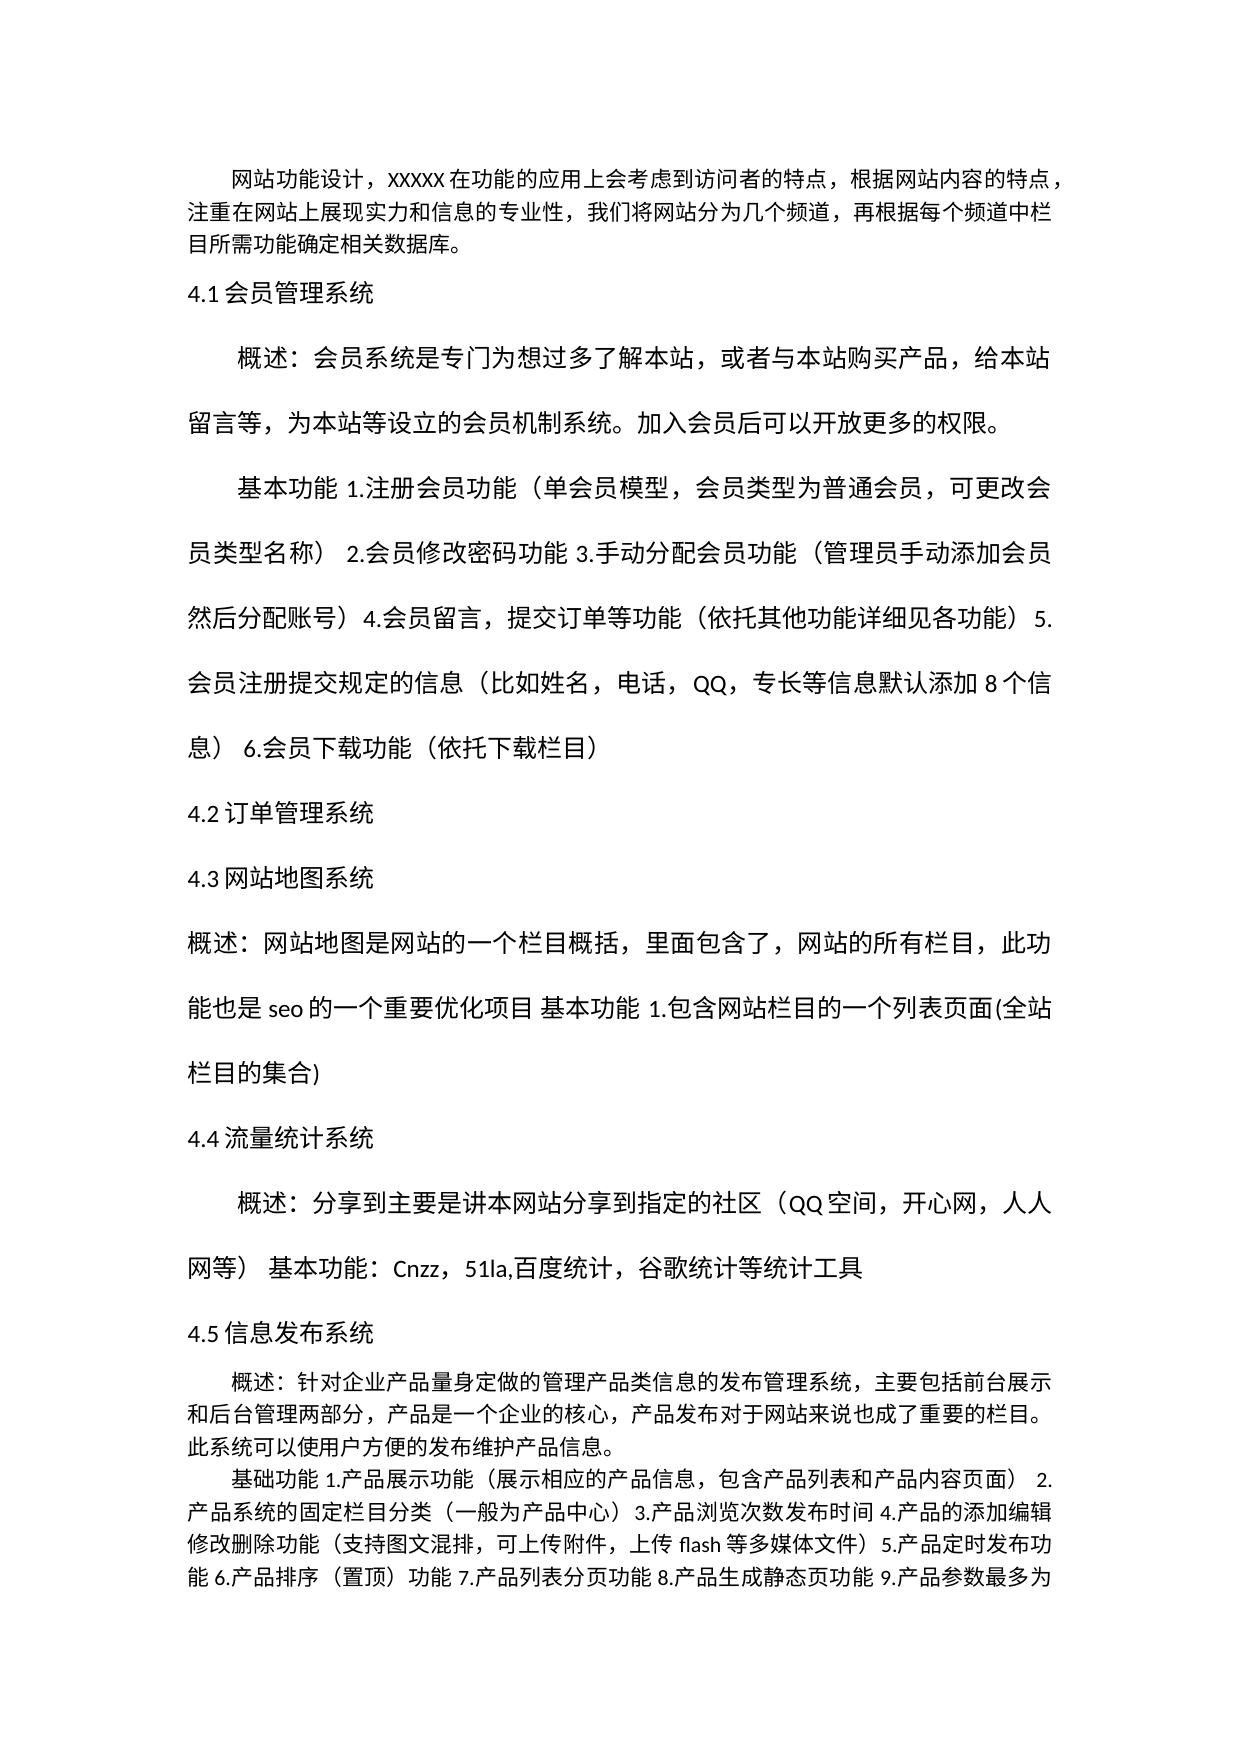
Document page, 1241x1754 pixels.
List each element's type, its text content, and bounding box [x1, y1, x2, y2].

text 概述：网站地图是网站的一个栏目概括，里面包含了，网站的所有栏目，此功能也是seo的一个重要优化项目 基本功能 1.包含网站栏目的一个列表页面(全站栏目的集合) [187, 909, 1053, 1104]
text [187, 1462, 1053, 1592]
text 4.1会员管理系统 [187, 259, 1053, 324]
text 4.4流量统计系统 [187, 1104, 1053, 1169]
text 概述：分享到主要是讲本网站分享到指定的社区（QQ空间，开心网，人人网等） 基本功能：Cnzz，51la,百度统计，谷歌统计等统计工具 [187, 1169, 1053, 1299]
text 概述：针对企业产品量身定做的管理产品类信息的发布管理系统，主要包括前台展示和后台管理两部分，产品是一个企业的核心，产品发布对于网站来说也成了重要的栏目。此系统可以使用户方便的发布维护产品信息。 [187, 1364, 1053, 1462]
text 4.3网站地图系统 [187, 844, 1053, 909]
text 概述：会员系统是专门为想过多了解本站，或者与本站购买产品，给本站留言等，为本站等设立的会员机制系统。加入会员后可以开放更多的权限。 [187, 324, 1053, 454]
text 网站功能设计，XXXXX在功能的应用上会考虑到访问者的特点，根据网站内容的特点，注重在网站上展现实力和信息的专业性，我们将网站分为几个频道，再根据每个频道中栏目所需功能确定相关数据库。 [187, 162, 1053, 259]
text 4.5信息发布系统 [187, 1299, 1053, 1364]
text 4.2订单管理系统 [187, 779, 1053, 844]
text 基本功能 1.注册会员功能（单会员模型，会员类型为普通会员，可更改会员类型名称） 2.会员修改密码功能 3.手动分配会员功能（管理员手动添加会员然后分配账号）4.会员留言，提交订单等功能（依托其他功能详细见各功能）5.会员注册提交规定的信息（比如姓名，电话，QQ，专长等信息默认添加8个信息） 6.会员下载功能（依托下载栏目） [187, 454, 1053, 779]
